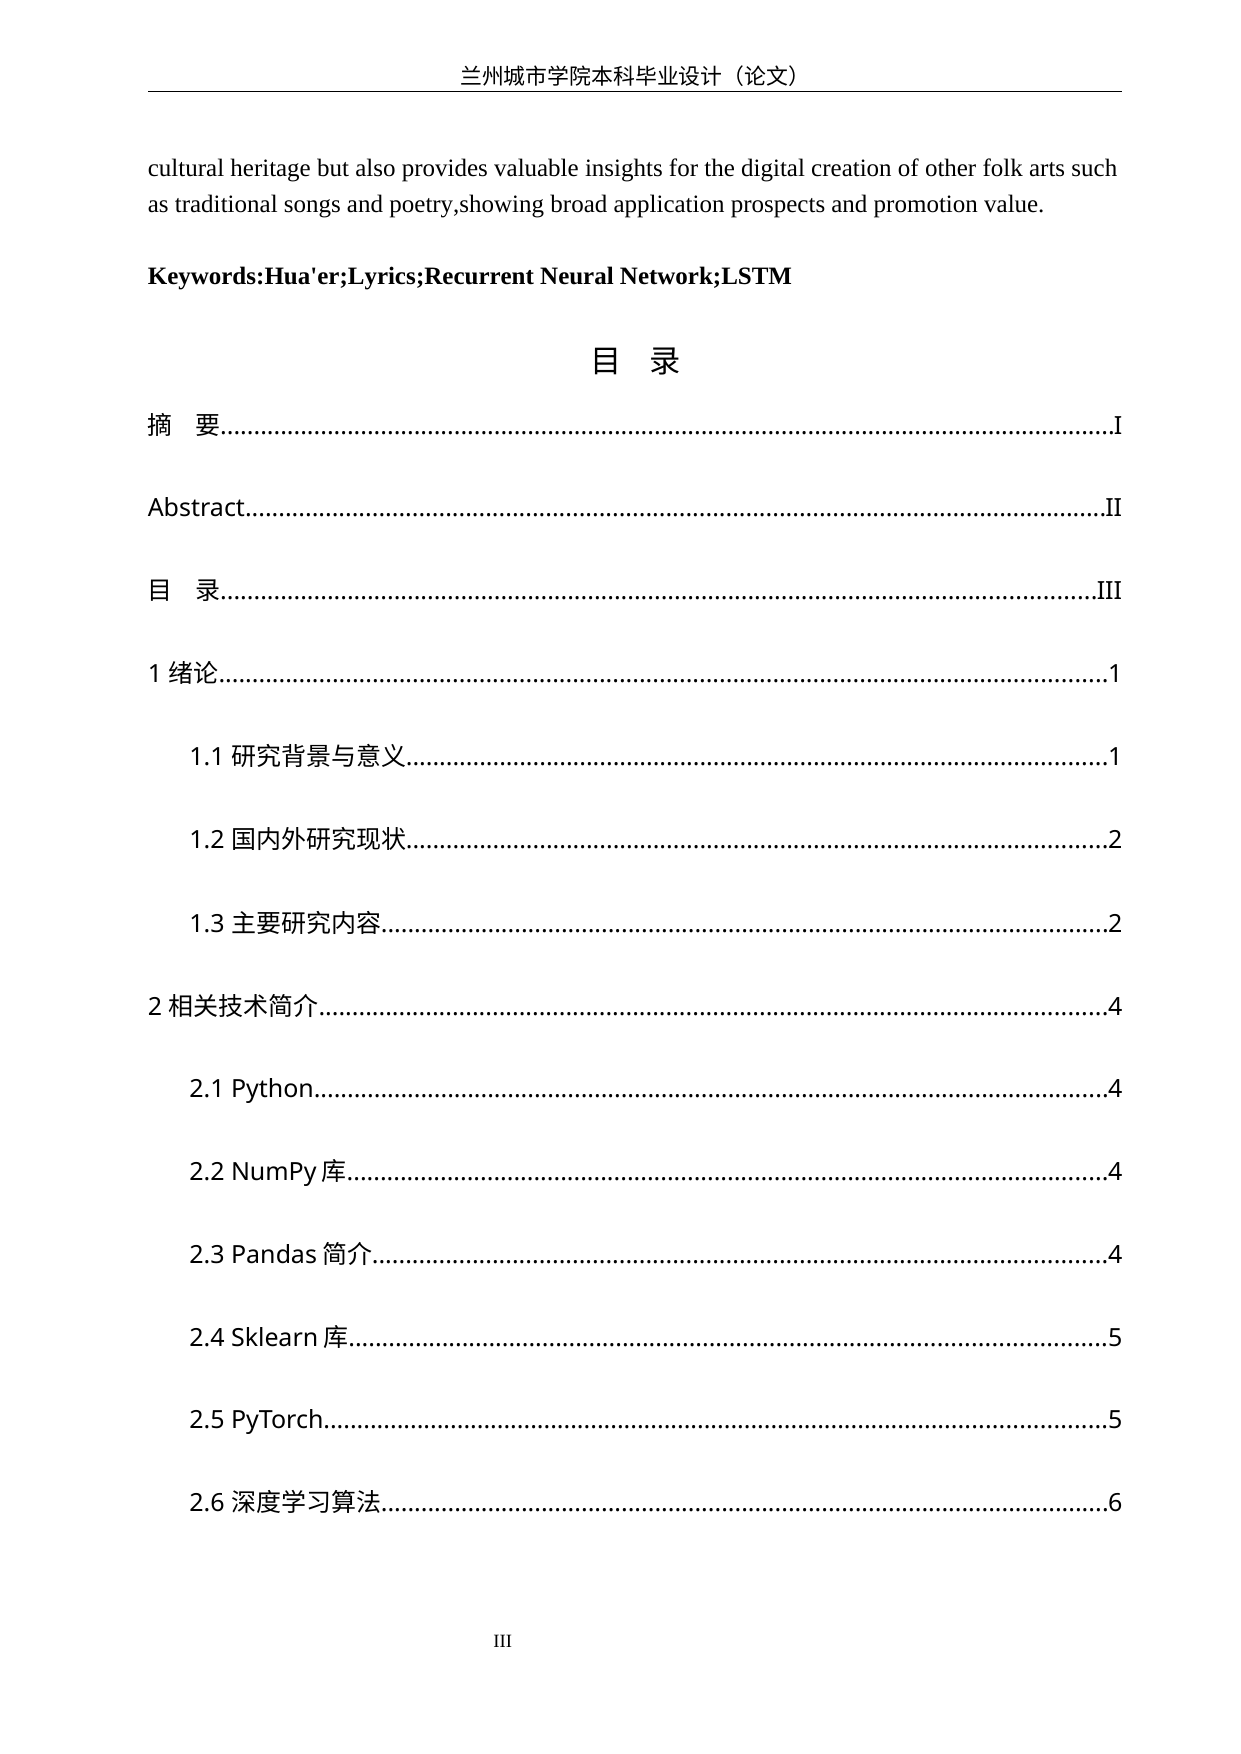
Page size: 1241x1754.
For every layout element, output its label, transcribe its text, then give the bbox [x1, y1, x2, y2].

text Keywords:Hua'er;Lyrics;Recurrent Neural Network;LSTM [148, 261, 1122, 290]
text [148, 153, 1122, 218]
